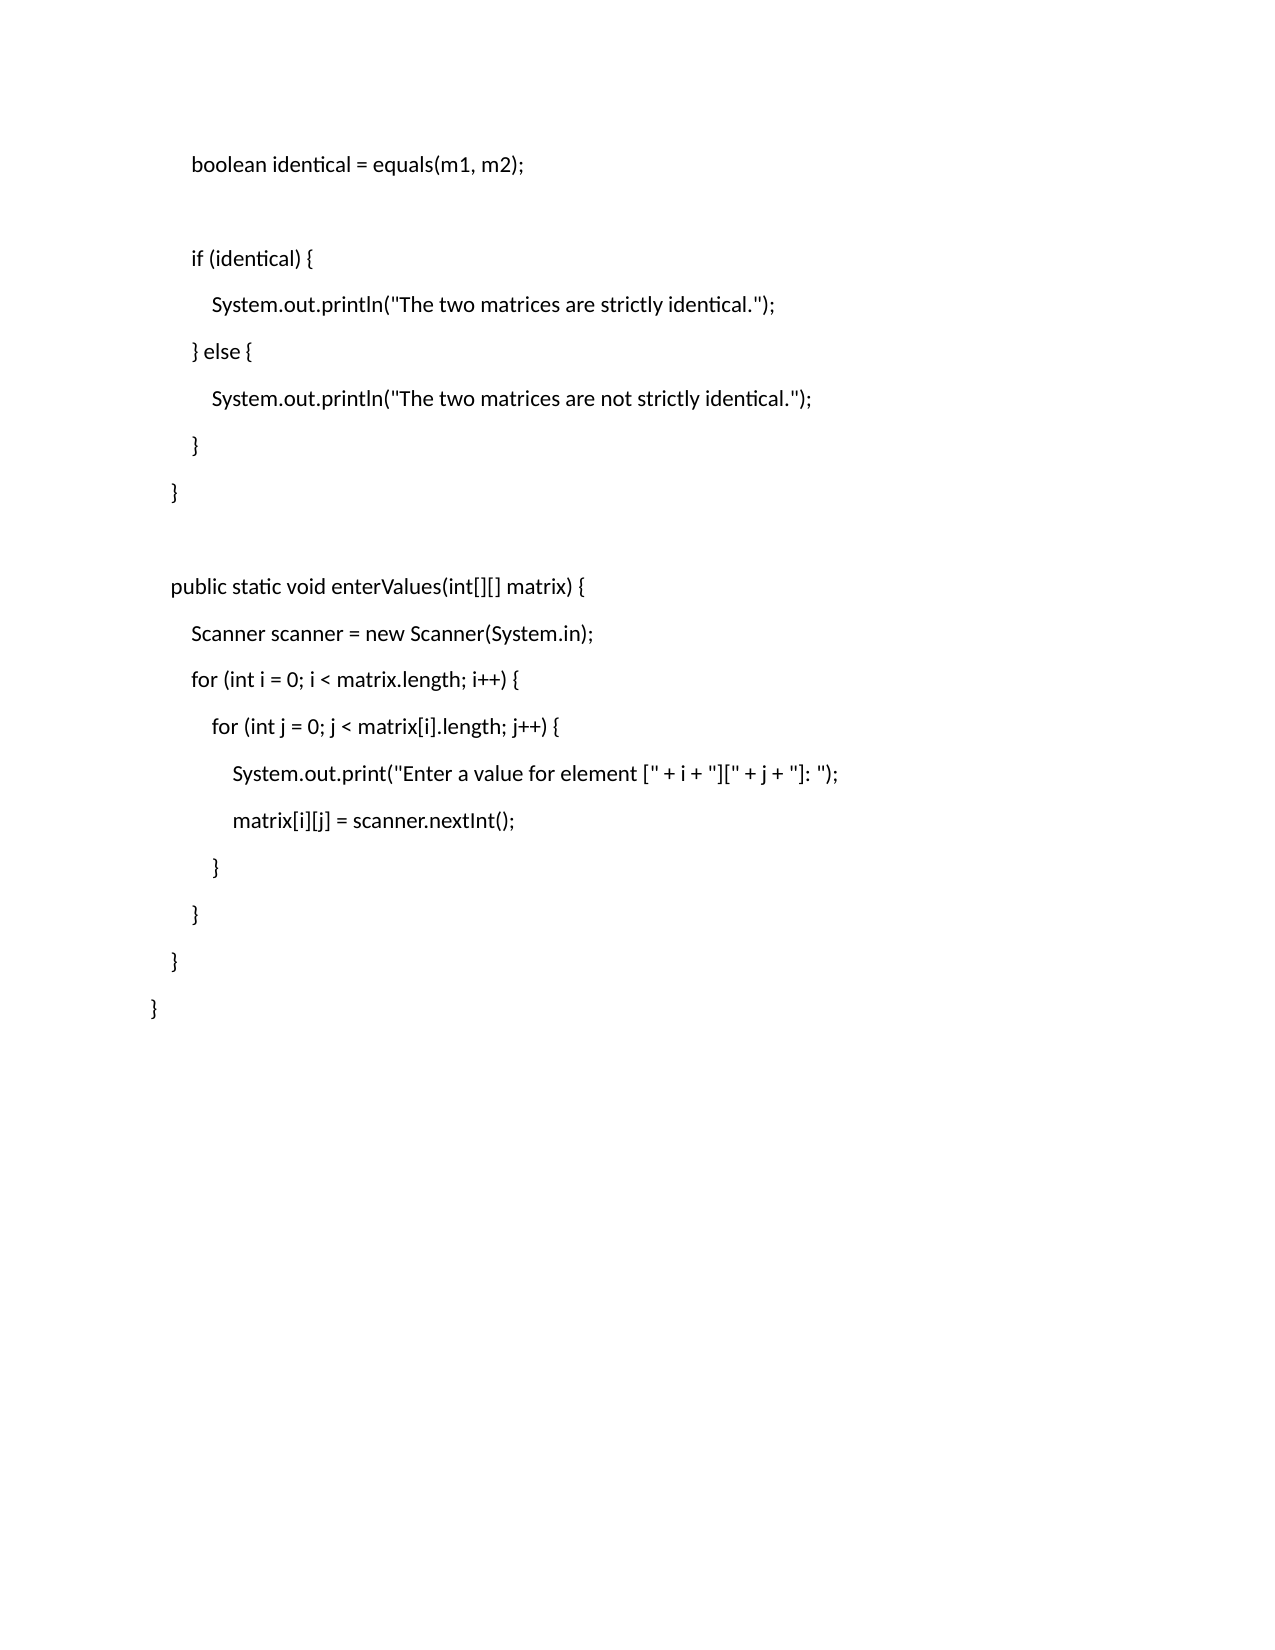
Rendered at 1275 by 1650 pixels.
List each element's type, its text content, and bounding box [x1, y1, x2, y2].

text } [150, 947, 1125, 975]
text } [150, 478, 1125, 506]
text } [150, 853, 1125, 881]
text System.out.println("The two matrices are not strictly identical."); [150, 384, 1125, 412]
text System.out.print("Enter a value for element [" + i + "][" + j + "]: "); [150, 759, 1125, 787]
text } [150, 900, 1125, 928]
text } [150, 431, 1125, 459]
text System.out.println("The two matrices are strictly identical."); [150, 291, 1125, 319]
text public static void enterValues(int[][] matrix) { [150, 572, 1125, 600]
text if (identical) { [150, 244, 1125, 272]
text matrix[i][j] = scanner.nextInt(); [150, 806, 1125, 834]
text } else { [150, 337, 1125, 366]
text } [150, 994, 1125, 1022]
text Scanner scanner = new Scanner(System.in); [150, 619, 1125, 647]
text for (int i = 0; i < matrix.length; i++) { [150, 666, 1125, 694]
text boolean identical = equals(m1, m2); [150, 150, 1125, 178]
text for (int j = 0; j < matrix[i].length; j++) { [150, 712, 1125, 741]
